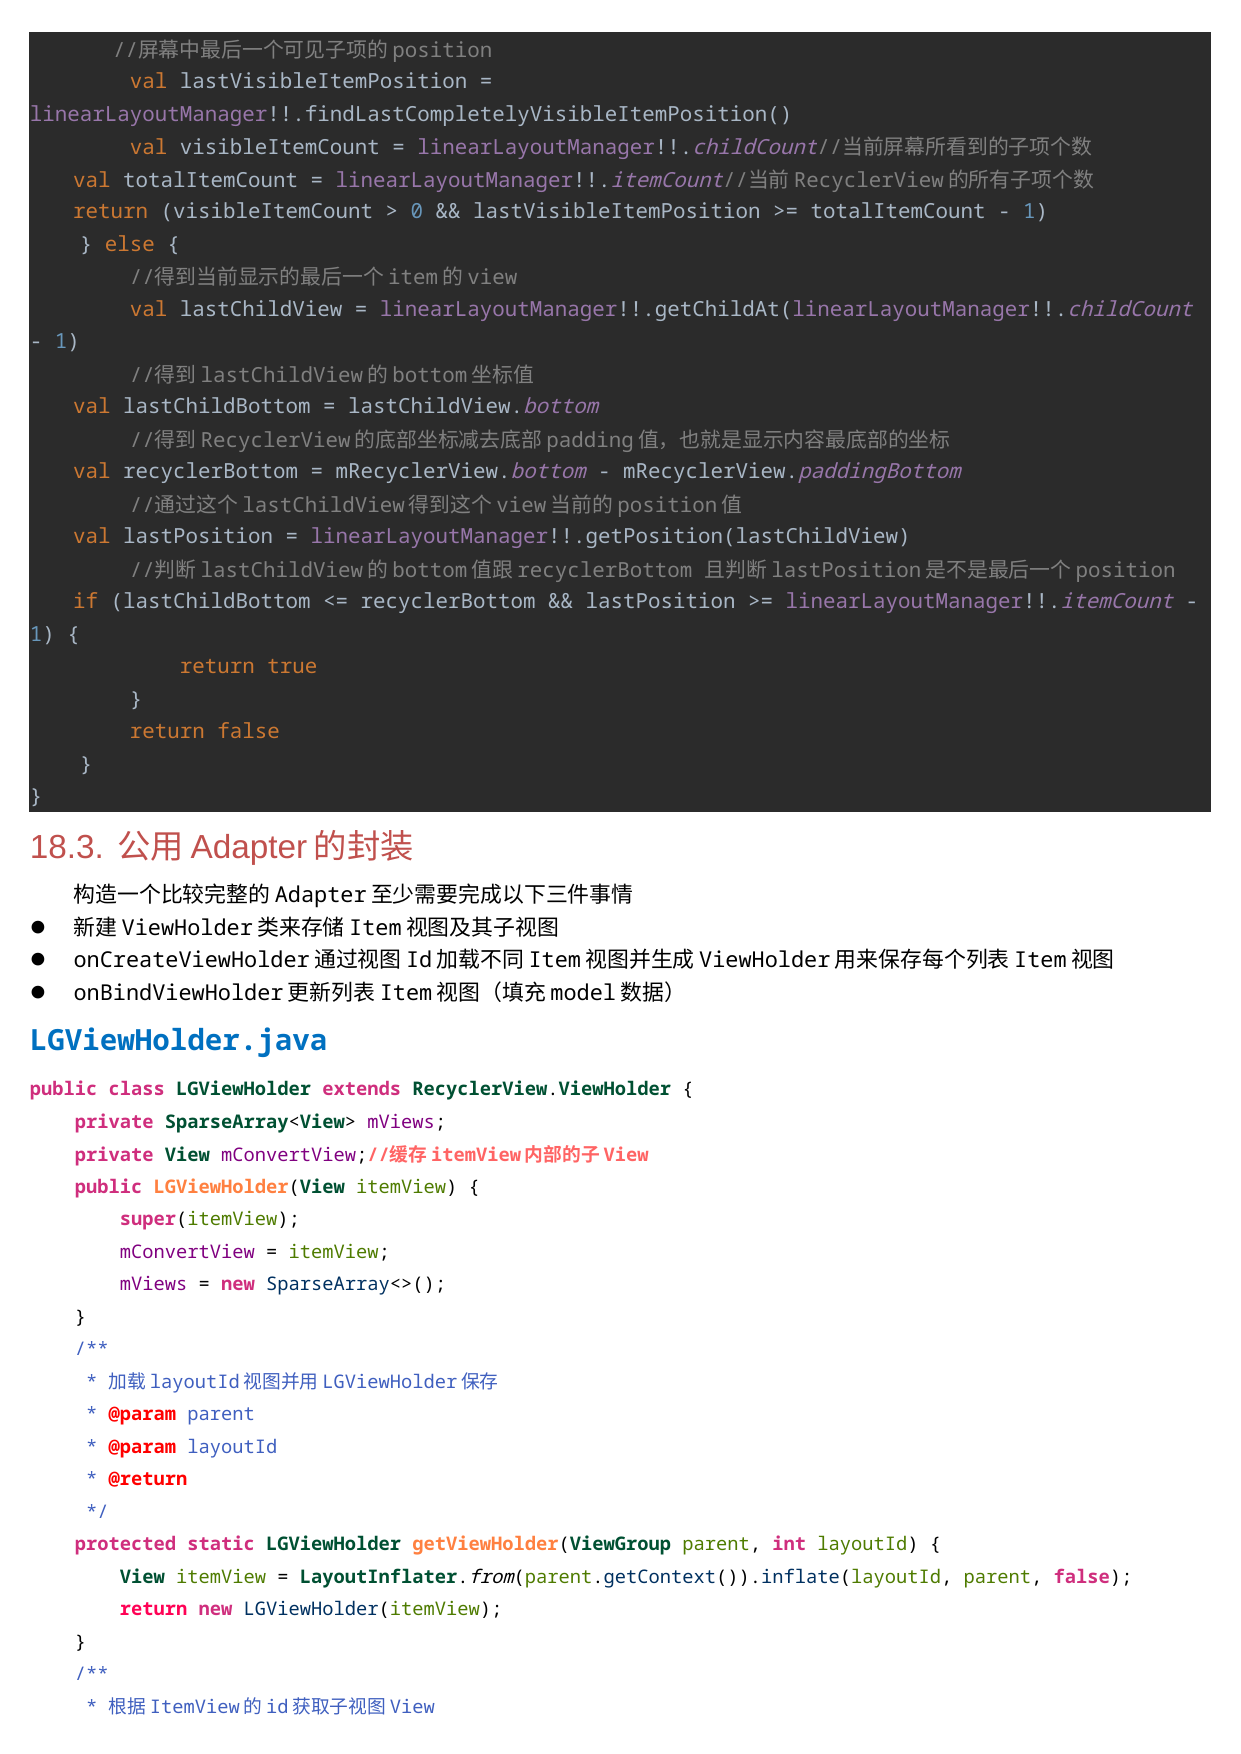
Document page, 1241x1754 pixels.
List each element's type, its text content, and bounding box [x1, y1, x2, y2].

text if (lastChildBottom <= recyclerBottom && lastPosition >= linearLayoutManager!!.itemCount - 1) { return true } return false } } [29, 584, 1211, 812]
text protected static LGViewHolder getViewHolder(ViewGroup parent, int layoutId) { [29, 1527, 1211, 1559]
list 新建ViewHolder类来存储Item视图及其子视图 [29, 909, 1211, 942]
text /** [29, 1657, 1211, 1689]
text private SparseArray<View> mViews; [29, 1104, 1211, 1137]
text super(itemView); [29, 1202, 1211, 1234]
text LGViewHolder.java [29, 1007, 1211, 1072]
text * @return [29, 1462, 1211, 1494]
text public class LGViewHolder extends RecyclerView.ViewHolder { [29, 1072, 1211, 1104]
text */ [29, 1494, 1211, 1527]
text /** [29, 1332, 1211, 1364]
text 构造一个比较完整的Adapter至少需要完成以下三件事情 [29, 877, 1211, 909]
text //屏幕中最后一个可见子项的position val lastVisibleItemPosition = linearLayoutManager!!.findLastCompletelyVisibleItemPosition() val visibleItemCount = linearLayoutManager!!.childCount//当前屏幕所看到的子项个数 val totalItemCount = linearLayoutManager!!.itemCount//当前RecyclerView的所有子项个数 return (visibleItemCount > 0 && lastVisibleItemPosition >= totalItemCount - 1) } else { //得到当前显示的最后一个item的view val lastChildView = linearLayoutManager!!.getChildAt(linearLayoutManager!!.childCount - 1) //得到lastChildView的bottom坐标值 val lastChildBottom = lastChildView.bottom //得到RecyclerView的底部坐标减去底部padding值，也就是显示内容最底部的坐标 val recyclerBottom = mRecyclerView.bottom - mRecyclerView.paddingBottom //通过这个lastChildView得到这个view当前的position值 val lastPosition = linearLayoutManager!!.getPosition(lastChildView) //判断lastChildView的bottom值跟recyclerBottom 且判断lastPosition是不是最后一个position [29, 32, 1211, 584]
text public LGViewHolder(View itemView) { [29, 1169, 1211, 1202]
text } [29, 1299, 1211, 1332]
text * @param layoutId [29, 1429, 1211, 1462]
text mConvertView = itemView; [29, 1234, 1211, 1267]
subtitle 公用Adapter的封装 [29, 812, 1211, 877]
text * @param parent [29, 1397, 1211, 1429]
text View itemView = LayoutInflater.from(parent.getContext()).inflate(layoutId, parent, false); [29, 1559, 1211, 1592]
text * 加载layoutId视图并用LGViewHolder保存 [29, 1364, 1211, 1397]
text mViews = new SparseArray<>(); [29, 1267, 1211, 1299]
list onBindViewHolder更新列表Item视图（填充model数据） [29, 974, 1211, 1007]
text return new LGViewHolder(itemView); [29, 1592, 1211, 1624]
list onCreateViewHolder通过视图Id加载不同Item视图并生成ViewHolder用来保存每个列表Item视图 [29, 942, 1211, 974]
text * 根据ItemView的id获取子视图View [29, 1689, 1211, 1722]
text } [29, 1624, 1211, 1657]
text private View mConvertView;//缓存itemView内部的子View [29, 1137, 1211, 1169]
